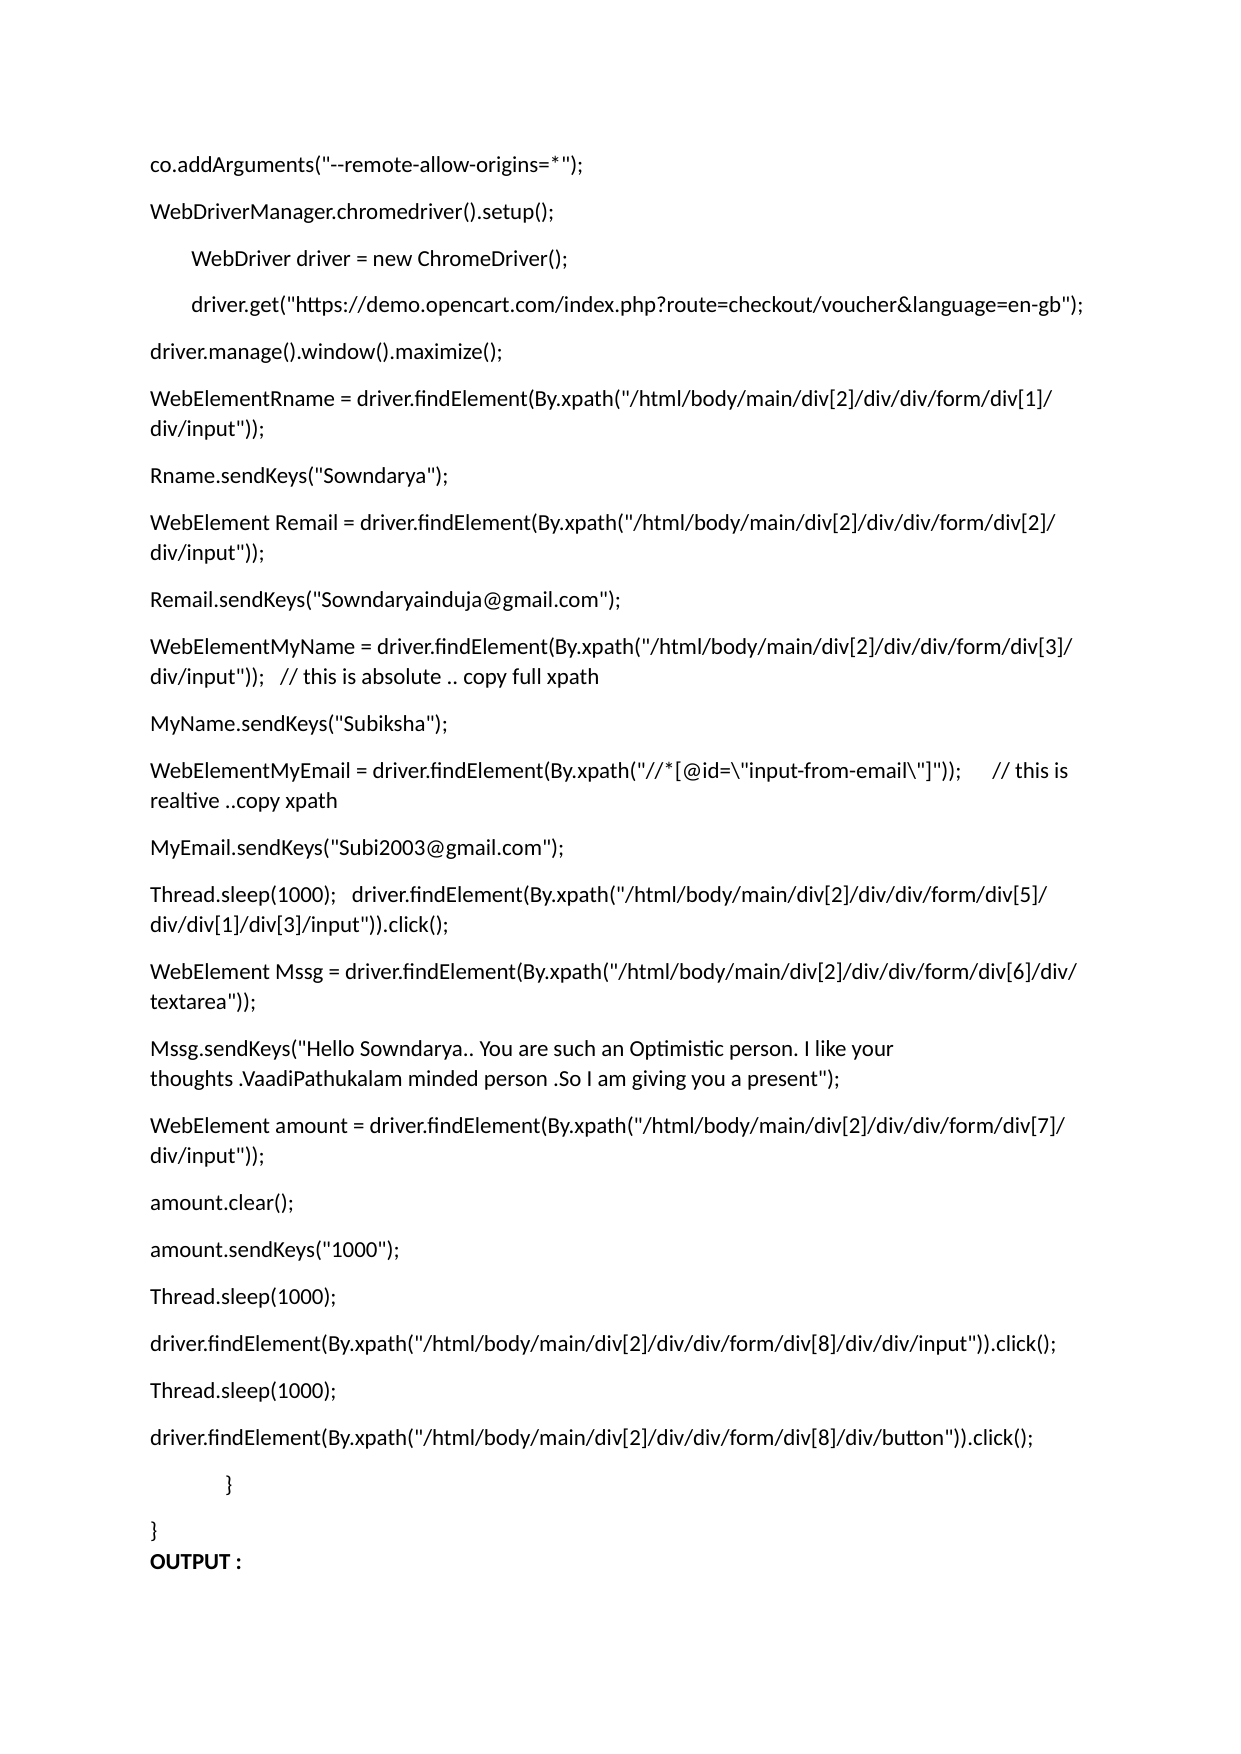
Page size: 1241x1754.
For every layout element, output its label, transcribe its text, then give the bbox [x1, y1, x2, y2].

text driver.manage().window().maximize(); [150, 337, 1090, 366]
text Rname.sendKeys("Sowndarya"); [150, 461, 1090, 489]
text WebElementMyEmail = driver.findElement(By.xpath("//*[@id=\"input-from-email\"]")); // this is realtive ..copy xpath [150, 756, 1090, 814]
text WebElementRname = driver.findElement(By.xpath("/html/body/main/div[2]/div/div/form/div[1]/div/input")); [150, 384, 1090, 443]
text WebElement amount = driver.findElement(By.xpath("/html/body/main/div[2]/div/div/form/div[7]/div/input")); [150, 1111, 1090, 1170]
text driver.findElement(By.xpath("/html/body/main/div[2]/div/div/form/div[8]/div/button")).click(); [150, 1423, 1090, 1451]
text } [150, 1470, 1090, 1498]
text WebElement Mssg = driver.findElement(By.xpath("/html/body/main/div[2]/div/div/form/div[6]/div/textarea")); [150, 957, 1090, 1016]
text WebDriverManager.chromedriver().setup(); [150, 197, 1090, 225]
text MyName.sendKeys("Subiksha"); [150, 709, 1090, 737]
text Thread.sleep(1000); [150, 1282, 1090, 1310]
text WebElement Remail = driver.findElement(By.xpath("/html/body/main/div[2]/div/div/form/div[2]/div/input")); [150, 508, 1090, 567]
text amount.sendKeys("1000"); [150, 1235, 1090, 1263]
text driver.findElement(By.xpath("/html/body/main/div[2]/div/div/form/div[8]/div/div/input")).click(); [150, 1329, 1090, 1357]
text } OUTPUT : [150, 1517, 1090, 1575]
text Mssg.sendKeys("Hello Sowndarya.. You are such an Optimistic person. I like your thoughts .VaadiPathukalam minded person .So I am giving you a present"); [150, 1034, 1090, 1093]
text co.addArguments("--remote-allow-origins=*"); [150, 150, 1090, 178]
text driver.get("https://demo.opencart.com/index.php?route=checkout/voucher&language=en-gb"); [150, 291, 1090, 319]
text WebElementMyName = driver.findElement(By.xpath("/html/body/main/div[2]/div/div/form/div[3]/div/input")); // this is absolute .. copy full xpath [150, 632, 1090, 691]
text MyEmail.sendKeys("Subi2003@gmail.com"); [150, 833, 1090, 861]
text amount.clear(); [150, 1188, 1090, 1217]
text Thread.sleep(1000); [150, 1376, 1090, 1404]
text Thread.sleep(1000); driver.findElement(By.xpath("/html/body/main/div[2]/div/div/form/div[5]/div/div[1]/div[3]/input")).click(); [150, 880, 1090, 938]
text WebDriver driver = new ChromeDriver(); [150, 244, 1090, 272]
text Remail.sendKeys("Sowndaryainduja@gmail.com"); [150, 585, 1090, 613]
